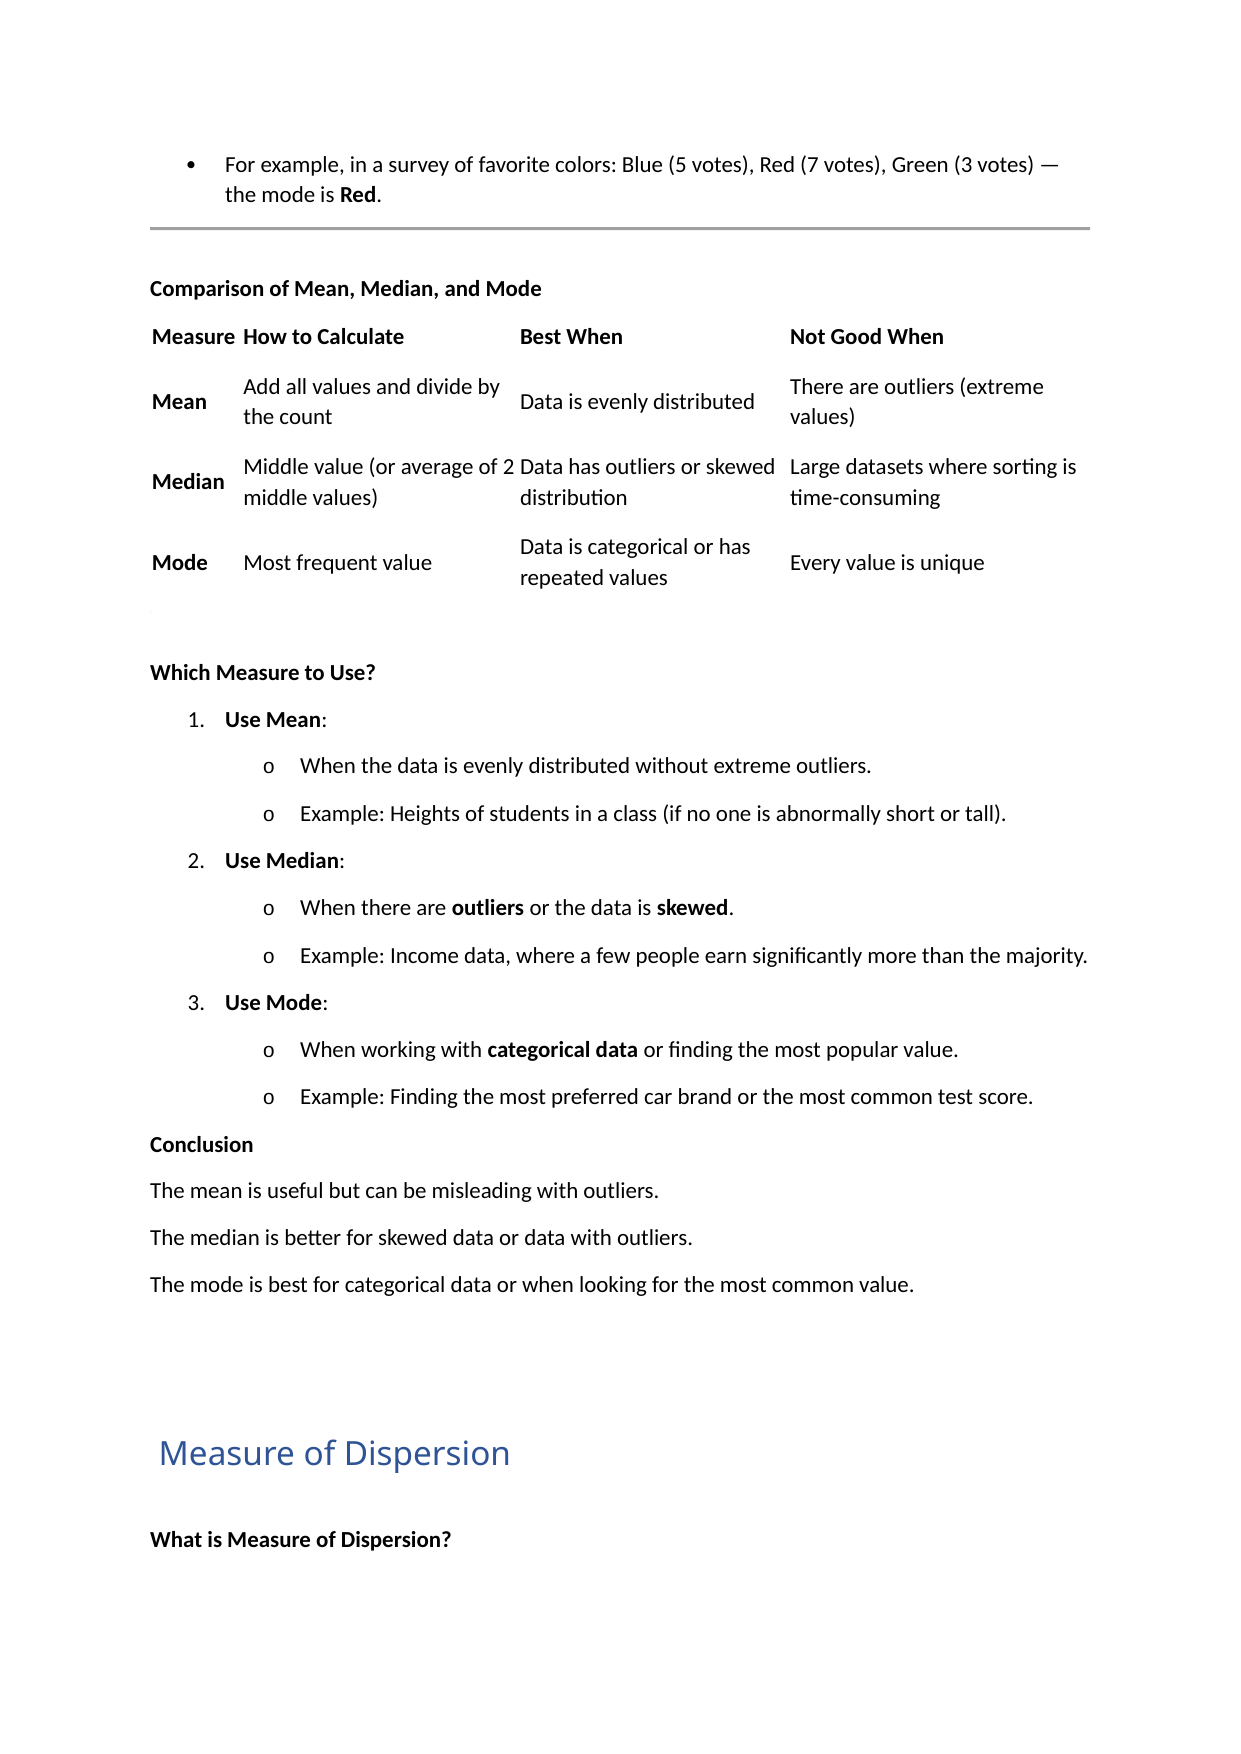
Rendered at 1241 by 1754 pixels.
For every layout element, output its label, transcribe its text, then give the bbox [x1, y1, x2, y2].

table_cell Every value is unique [788, 531, 1090, 611]
text Conclusion [150, 1130, 1090, 1158]
list Example: Finding the most preferred car brand or the most common test score. [262, 1082, 1090, 1111]
subtitle Measure of Dispersion [150, 1430, 1090, 1475]
table_cell There are outliers (extreme values) [788, 371, 1090, 451]
text The mode is best for categorical data or when looking for the most common value. [150, 1270, 1090, 1298]
table_cell Add all values and divide by the count [242, 371, 518, 451]
text Which Measure to Use? [150, 658, 1090, 686]
table_cell Median [150, 451, 242, 531]
table_cell Mode [150, 531, 242, 611]
text The median is better for skewed data or data with outliers. [150, 1223, 1090, 1252]
list When working with categorical data or finding the most popular value. [262, 1035, 1090, 1063]
table_cell Most frequent value [242, 531, 518, 611]
text What is Measure of Dispersion? [150, 1526, 1090, 1554]
list Use Median: [187, 846, 1090, 874]
table_header How to Calculate [242, 321, 518, 371]
table_header Best When [518, 321, 788, 371]
table_cell Data is categorical or has repeated values [518, 531, 788, 611]
list For example, in a survey of favorite colors: Blue (5 votes), Red (7 votes), Green (3 votes) — the mode is Red. [187, 150, 1090, 208]
text Comparison of Mean, Median, and Mode [150, 274, 1090, 302]
table_cell Data has outliers or skewed distribution [518, 451, 788, 531]
text The mean is useful but can be misleading with outliers. [150, 1177, 1090, 1205]
list Use Mode: [187, 988, 1090, 1016]
list When the data is evenly distributed without extreme outliers. [262, 752, 1090, 780]
table_cell Large datasets where sorting is time-consuming [788, 451, 1090, 531]
list When there are outliers or the data is skewed. [262, 893, 1090, 922]
table_cell Middle value (or average of 2 middle values) [242, 451, 518, 531]
table_cell Data is evenly distributed [518, 371, 788, 451]
table_header Not Good When [788, 321, 1090, 371]
table_cell Mean [150, 371, 242, 451]
list Use Mean: [187, 705, 1090, 733]
table_header Measure [150, 321, 242, 371]
list Example: Income data, where a few people earn significantly more than the majority. [262, 941, 1090, 969]
list Example: Heights of students in a class (if no one is abnormally short or tall). [262, 799, 1090, 828]
